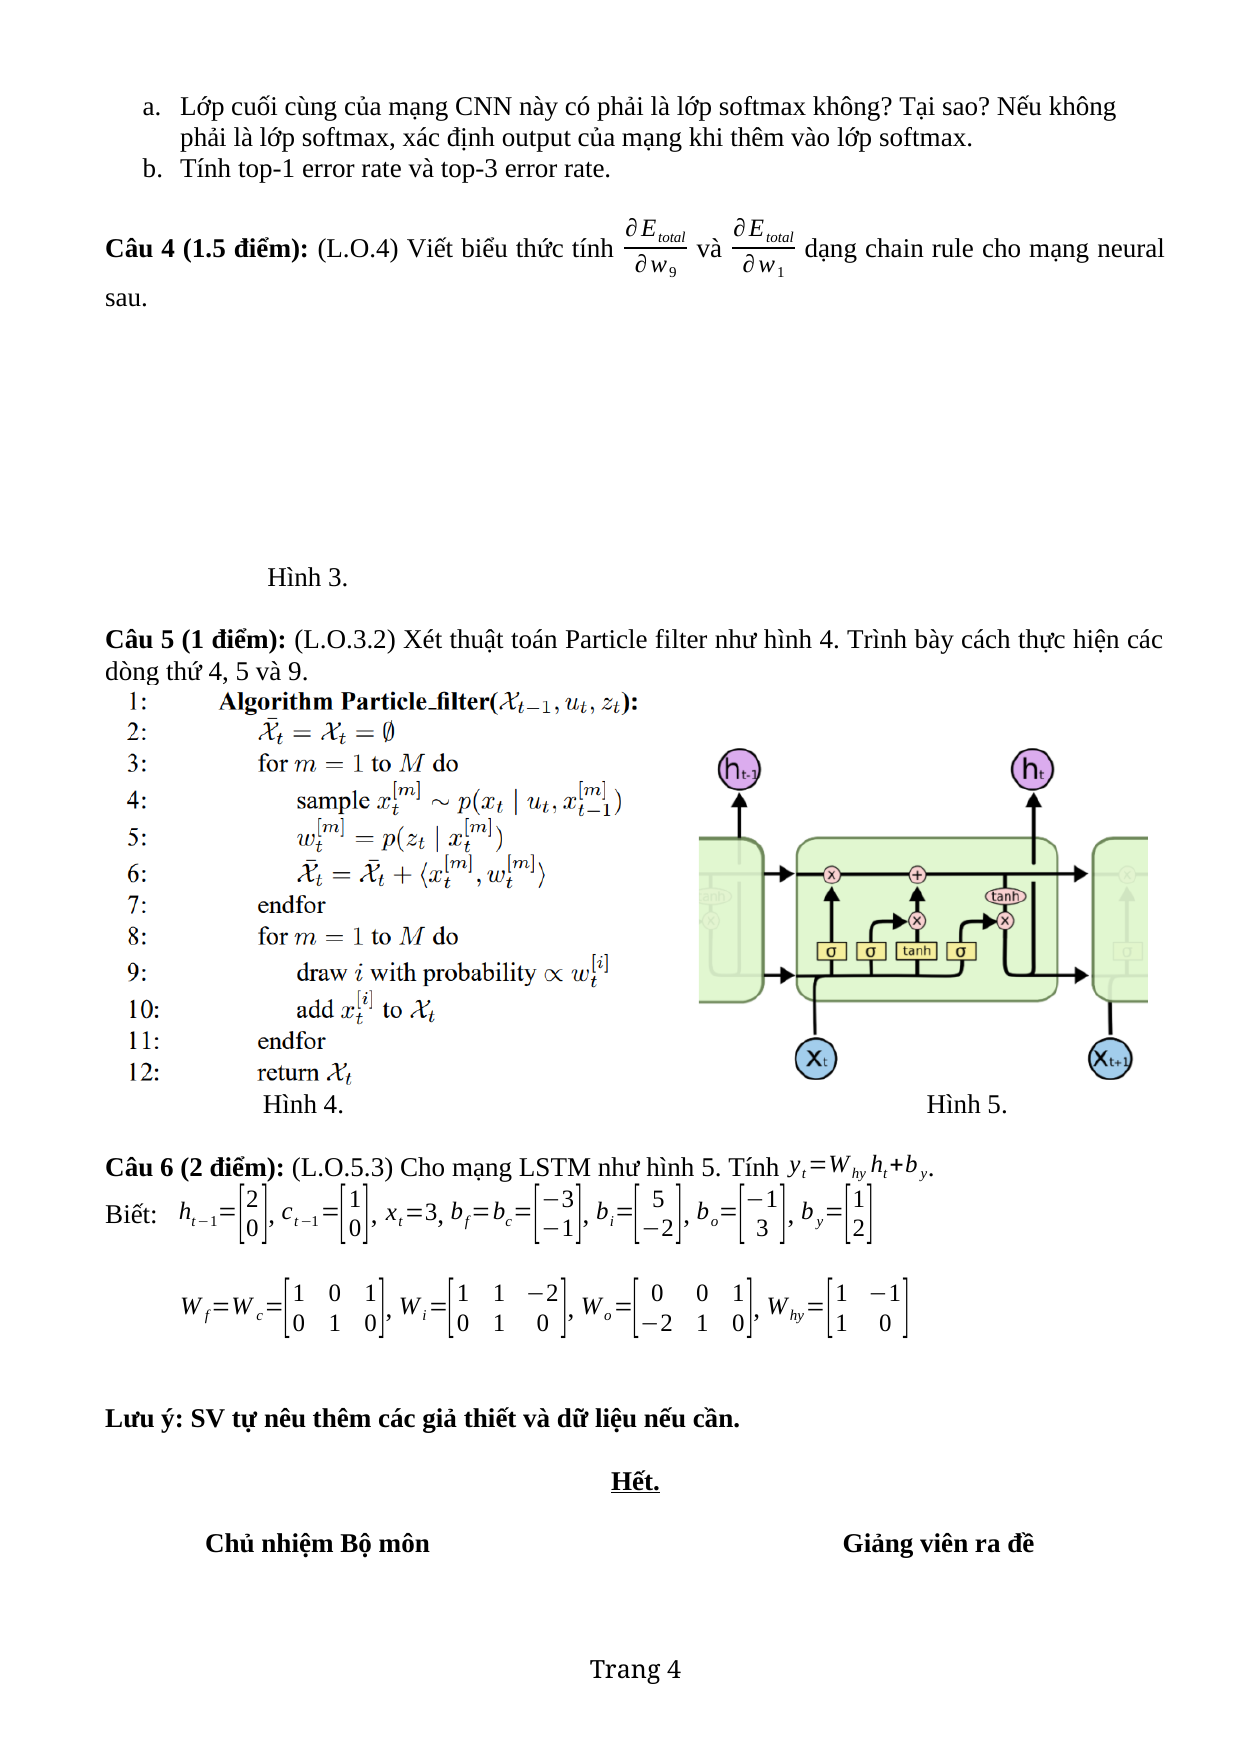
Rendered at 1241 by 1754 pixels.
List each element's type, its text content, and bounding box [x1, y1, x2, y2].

text Câu 5 (1 điểm): (L.O.3.2) Xét thuật toán Particle filter như hình 4. Trình bày cách thực hiện các dòng thứ 4, 5 và 9. [105, 623, 1165, 686]
picture [122, 685, 645, 1089]
text Câu 6 (2 điểm): (L.O.5.3) Cho mạng LSTM như hình 5. Tính . [105, 1151, 1165, 1182]
list , , , [180, 1276, 1165, 1340]
text Hình 3. [105, 561, 1165, 592]
text Hình 4. Hình 5. [105, 1089, 1165, 1120]
text Câu 4 (1.5 điểm): (L.O.4) Viết biểu thức tính và dạng chain rule cho mạng neural sau. [105, 214, 1165, 312]
text Chủ nhiệm Bộ môn Giảng viên ra đề [105, 1527, 1165, 1558]
picture [698, 732, 1148, 1089]
text Hết. [105, 1465, 1165, 1496]
text Lưu ý: SV tự nêu thêm các giả thiết và dữ liệu nếu cần. [105, 1403, 1165, 1434]
list Tính top-1 error rate và top-3 error rate. [142, 152, 1165, 183]
list Lớp cuối cùng của mạng CNN này có phải là lớp softmax không? Tại sao? Nếu không phải là lớp softmax, xác định output của mạng khi thêm vào lớp softmax. [142, 90, 1165, 152]
text Biết: , , , , , , [105, 1182, 1165, 1245]
